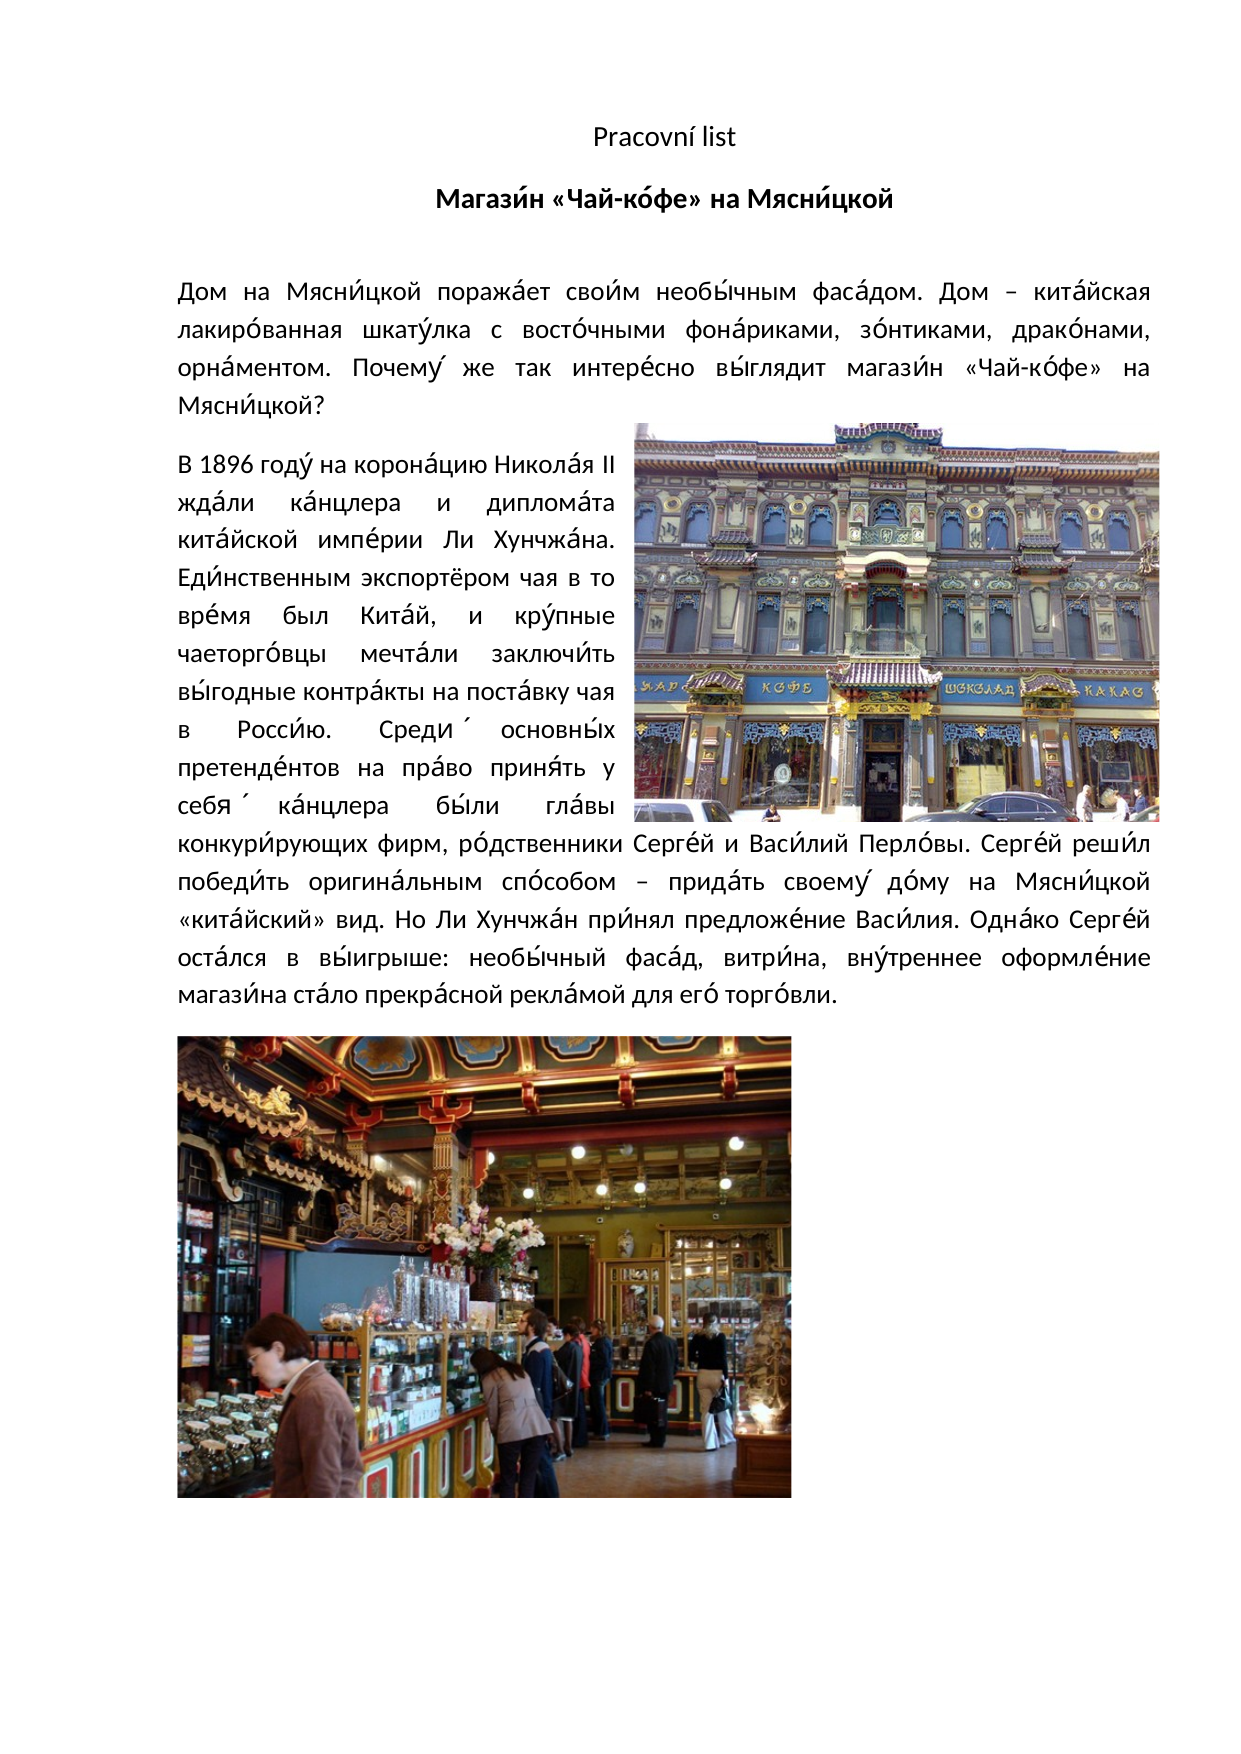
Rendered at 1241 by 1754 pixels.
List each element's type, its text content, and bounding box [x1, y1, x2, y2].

text Дом на Мясни́цкой поража́ет свои́м необы́чным фаса́дом. Дом – кита́йская лакиро́ванная шкату́лка с восто́чными фона́риками, зо́нтиками, драко́нами, орна́ментом. Почему́ же так интере́сно вы́глядит магази́н «Чай-ко́фе» на Мясни́цкой? [177, 274, 1152, 421]
picture [634, 423, 1159, 821]
text Pracovní list [177, 118, 1152, 154]
text Магази́н «Чай-ко́фе» на Мясни́цкой [177, 180, 1152, 216]
picture [177, 1036, 792, 1498]
